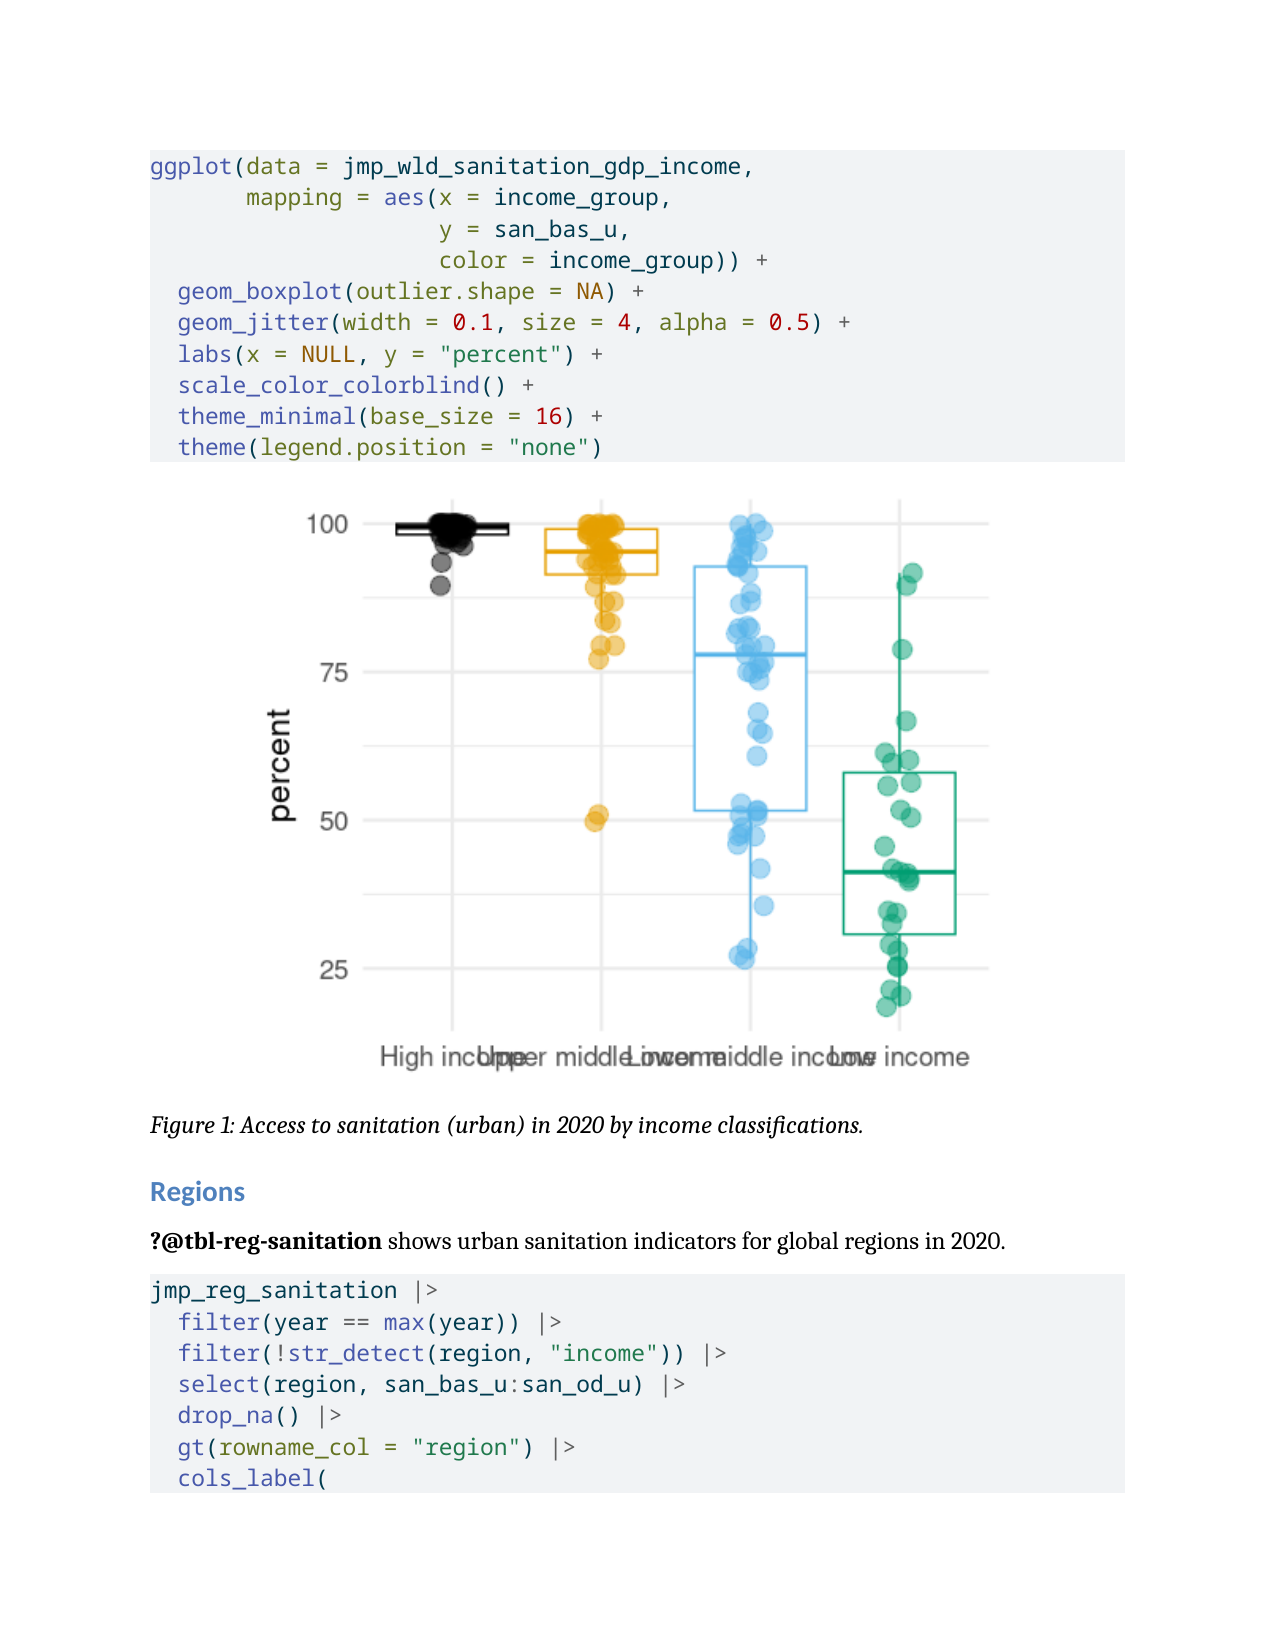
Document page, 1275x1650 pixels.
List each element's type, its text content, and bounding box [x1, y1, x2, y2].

table_header Figure 1: Access to sanitation (urban) in 2020 by income classifications. [139, 483, 1114, 1152]
text ?@tbl-reg-sanitation shows urban sanitation indicators for global regions in 2020. [150, 1227, 1125, 1256]
text ggplot(data = jmp_wld_sanitation_gdp_income, mapping = aes(x = income_group, y = san_bas_u, color = income_group)) + geom_boxplot(outlier.shape = NA) + geom_jitter(width = 0.1, size = 4, alpha = 0.5) + labs(x = NULL, y = "percent") + scale_color_colorblind() + theme_minimal(base_size = 16) + theme(legend.position = "none") [150, 150, 1125, 462]
subtitle Regions [150, 1173, 1125, 1208]
picture [247, 483, 1006, 1090]
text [150, 1274, 1125, 1493]
